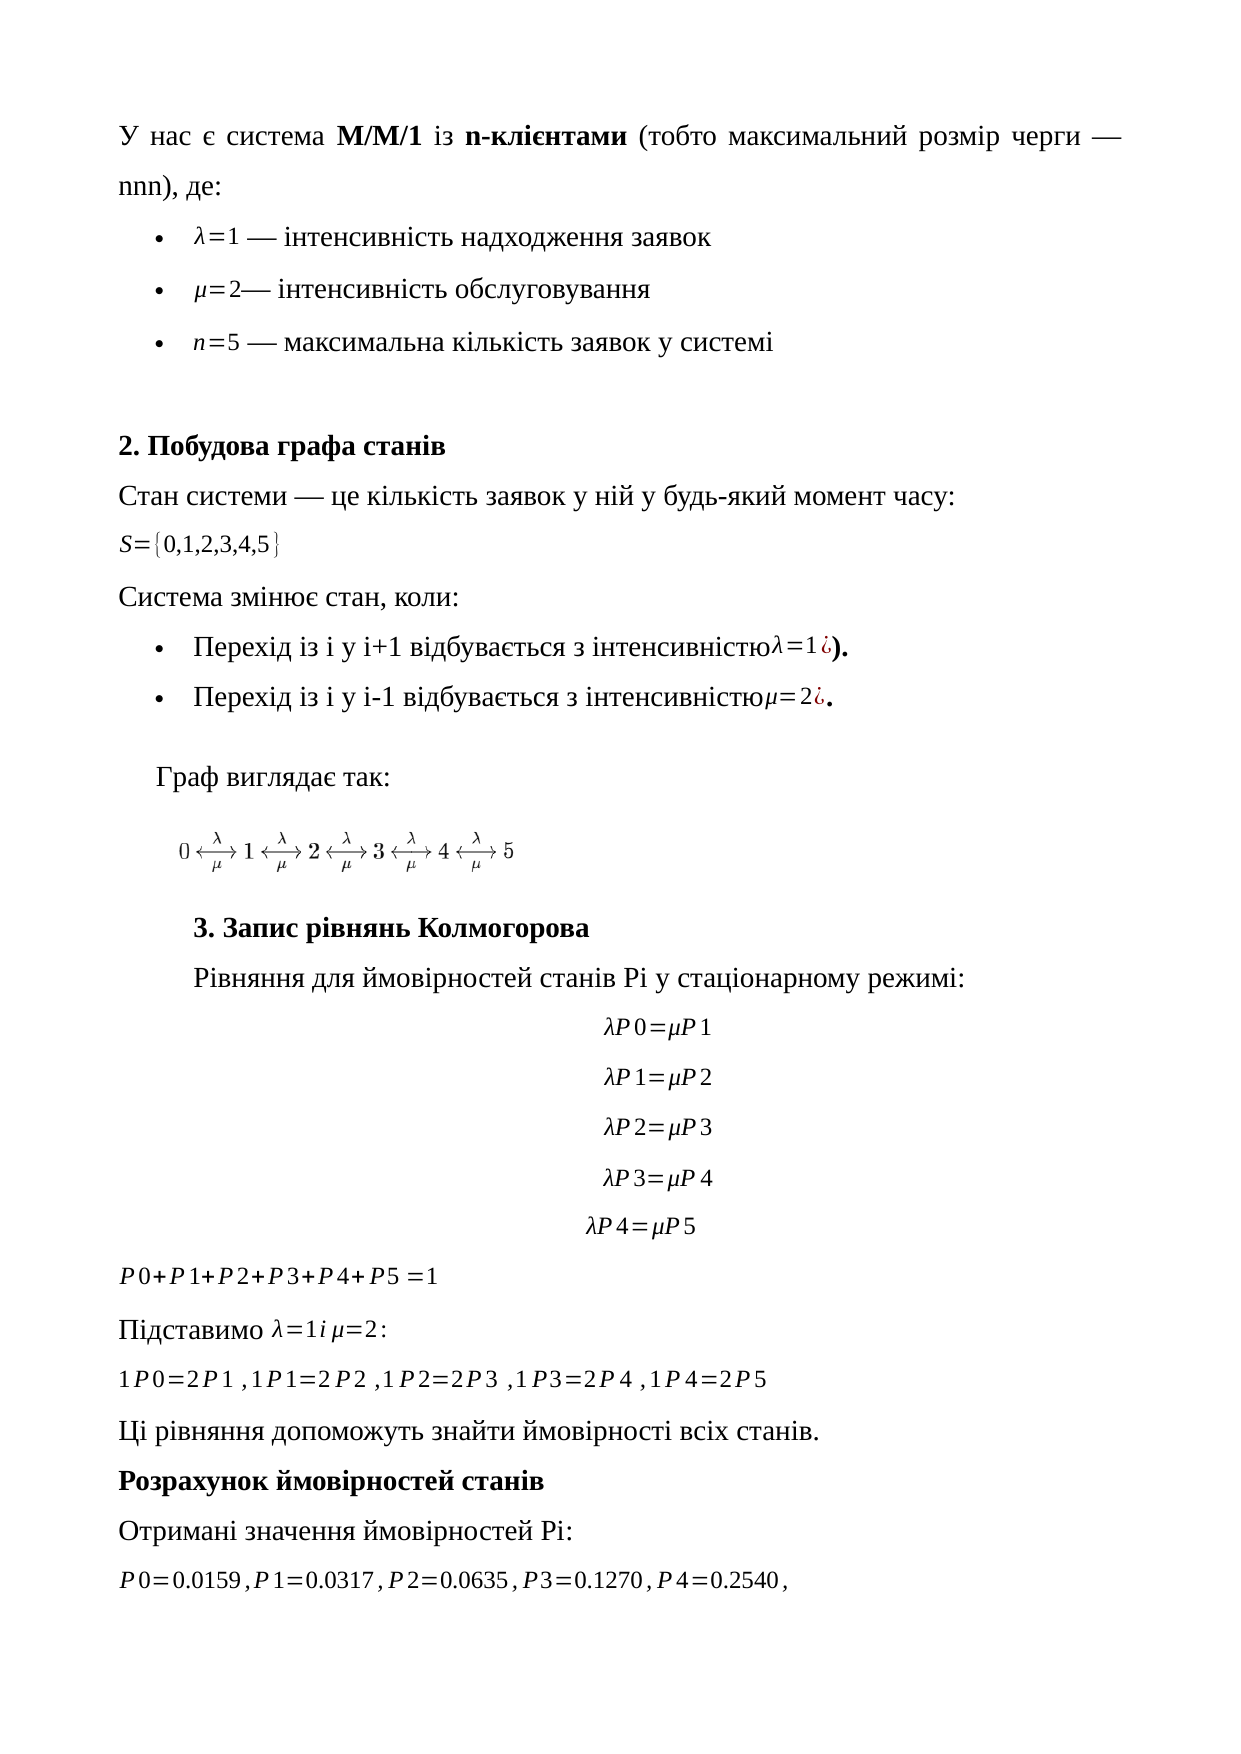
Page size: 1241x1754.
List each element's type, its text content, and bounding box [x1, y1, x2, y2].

list — інтенсивність надходження заявок [156, 219, 1122, 255]
text Граф виглядає так: [156, 759, 1122, 792]
picture [155, 821, 526, 881]
text Ці рівняння допоможуть знайти ймовірності всіх станів. [118, 1413, 1122, 1446]
text Отримані значення ймовірностей Pi​: [118, 1513, 1122, 1547]
list — інтенсивність обслуговування [156, 272, 1122, 308]
text Розрахунок ймовірностей станів [118, 1463, 1122, 1497]
list Перехід із i у i-1 відбувається з інтенсивністю. [156, 679, 1122, 713]
text 2. Побудова графа станів [118, 428, 1122, 461]
text 3. Запис рівнянь Колмогорова [193, 910, 1122, 943]
text Рівняння для ймовірностей станів Pi​ у стаціонарному режимі: [193, 960, 1122, 993]
text Підставимо [118, 1312, 1122, 1346]
text Система змінює стан, коли: [118, 579, 1122, 612]
list — максимальна кількість заявок у системі [156, 324, 1122, 361]
list Перехід із i у i+1 відбувається з інтенсивністю). [156, 629, 1122, 663]
text У нас є система M/M/1 із n-клієнтами (тобто максимальний розмір черги — nnn), де: [118, 118, 1122, 202]
text Стан системи — це кількість заявок у ній у будь-який момент часу: [118, 478, 1122, 562]
